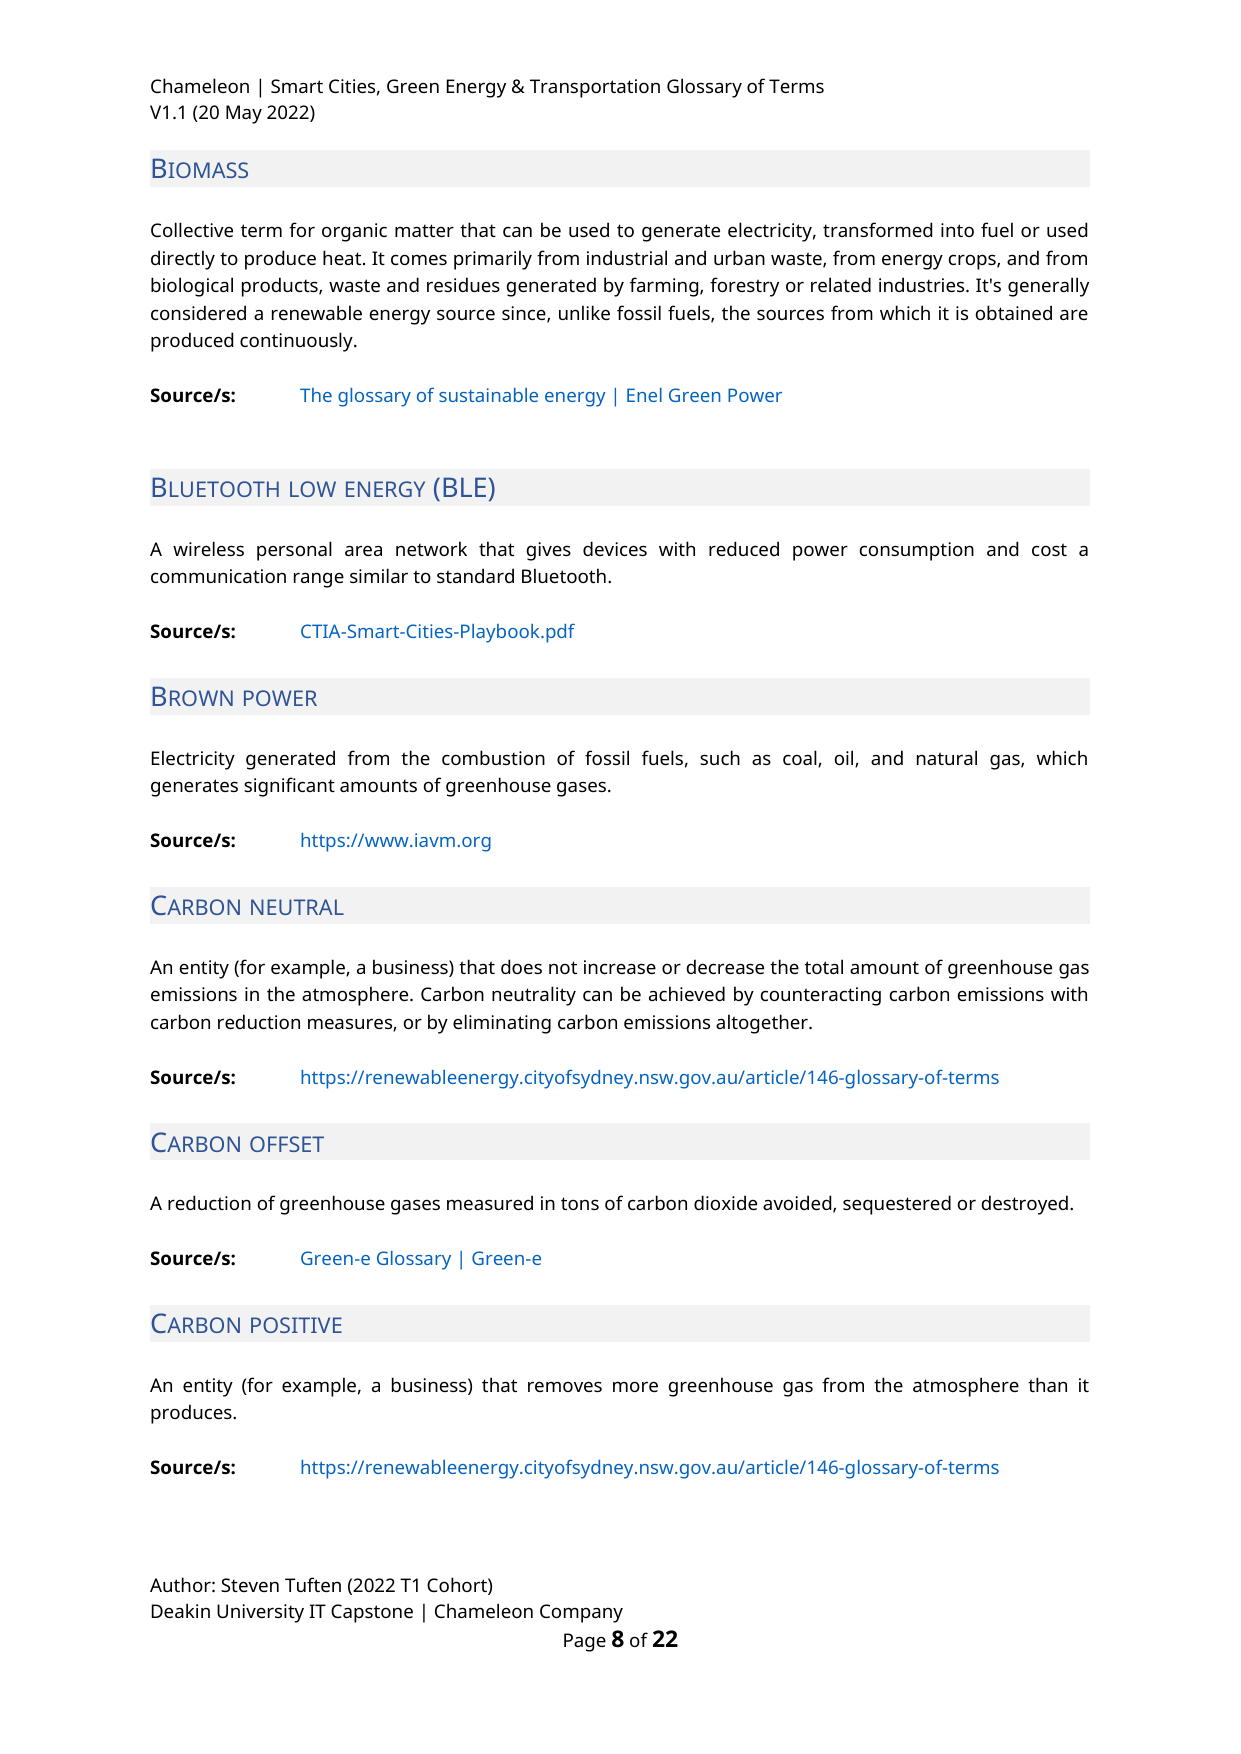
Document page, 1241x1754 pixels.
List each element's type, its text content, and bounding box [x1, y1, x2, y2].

text A reduction of greenhouse gases measured in tons of carbon dioxide avoided, sequestered or destroyed. [150, 1191, 1090, 1216]
text An entity (for example, a business) that does not increase or decrease the total amount of greenhouse gas emissions in the atmosphere. Carbon neutrality can be achieved by counteracting carbon emissions with carbon reduction measures, or by eliminating carbon emissions altogether. [150, 954, 1090, 1035]
text A wireless personal area network that gives devices with reduced power consumption and cost a communication range similar to standard Bluetooth. [150, 536, 1090, 589]
text Electricity generated from the combustion of fossil fuels, such as coal, oil, and natural gas, which generates significant amounts of greenhouse gases. [150, 745, 1090, 798]
text Source/s: https://renewableenergy.cityofsydney.nsw.gov.au/article/146-glossary-of-terms [150, 1037, 1090, 1090]
text Source/s: https://renewableenergy.cityofsydney.nsw.gov.au/article/146-glossary-of-terms [150, 1427, 1090, 1480]
text An entity (for example, a business) that removes more greenhouse gas from the atmosphere than it produces. [150, 1372, 1090, 1425]
subtitle Carbon offset [150, 1123, 1090, 1160]
subtitle Carbon neutral [150, 887, 1090, 924]
text Collective term for organic matter that can be used to generate electricity, transformed into fuel or used directly to produce heat. It comes primarily from industrial and urban waste, from energy crops, and from biological products, waste and residues generated by farming, forestry or related industries. It's generally considered a renewable energy source since, unlike fossil fuels, the sources from which it is obtained are produced continuously. [150, 217, 1090, 353]
text Source/s: Green-e Glossary | Green-e [150, 1218, 1090, 1271]
text Source/s: The glossary of sustainable energy | Enel Green Power [150, 355, 1090, 408]
subtitle Biomass [150, 150, 1090, 187]
subtitle Bluetooth low energy (BLE) [150, 469, 1090, 506]
text Source/s: CTIA-Smart-Cities-Playbook.pdf [150, 591, 1090, 644]
subtitle Carbon positive [150, 1305, 1090, 1342]
subtitle Brown power [150, 678, 1090, 715]
text Source/s: https://www.iavm.org [150, 800, 1090, 853]
